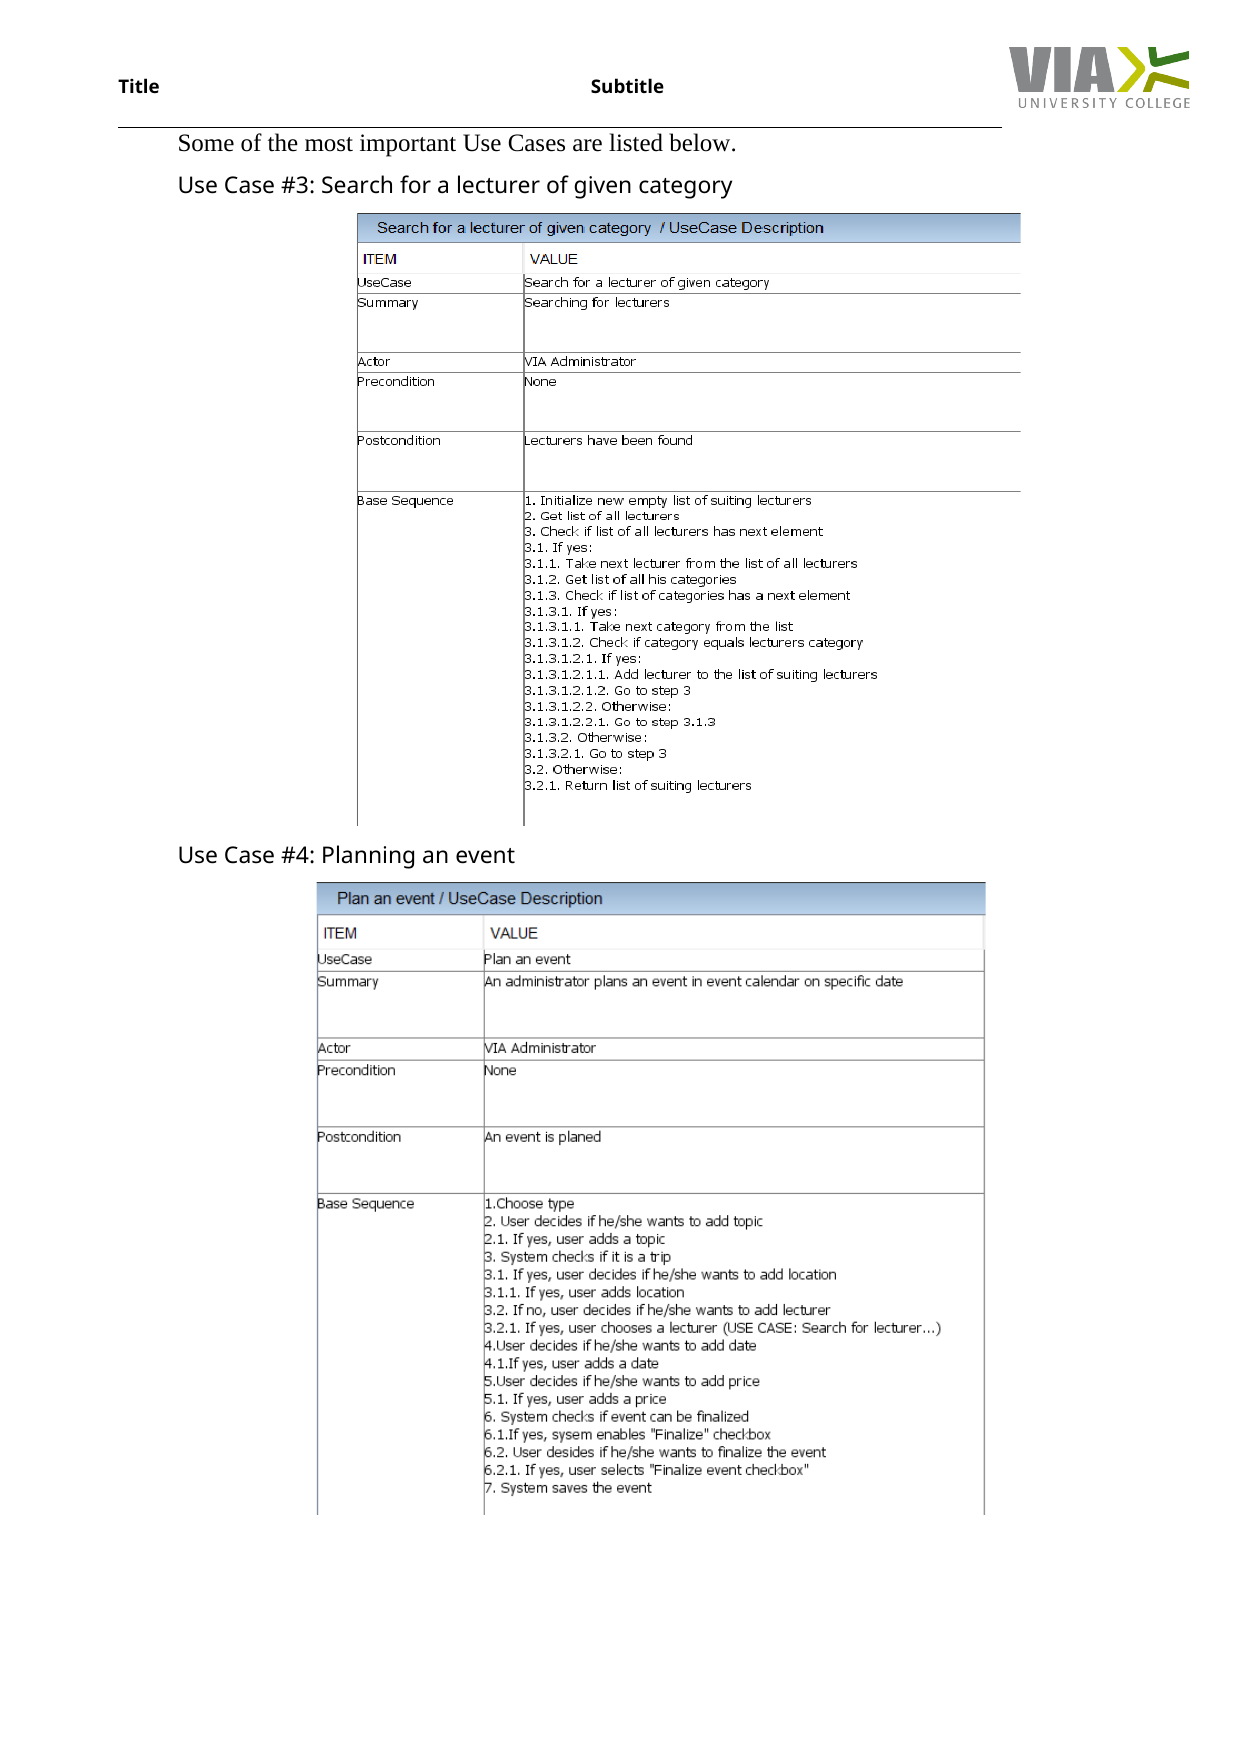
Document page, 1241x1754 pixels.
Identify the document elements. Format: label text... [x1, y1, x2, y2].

picture [1009, 47, 1190, 108]
text Use Case #4: Planning an event [177, 838, 1125, 870]
text Use Case #3: Search for a lecturer of given category [177, 169, 1125, 201]
picture [316, 882, 986, 1515]
picture [356, 213, 1021, 826]
text Some of the most important Use Cases are listed below. [177, 128, 1125, 157]
